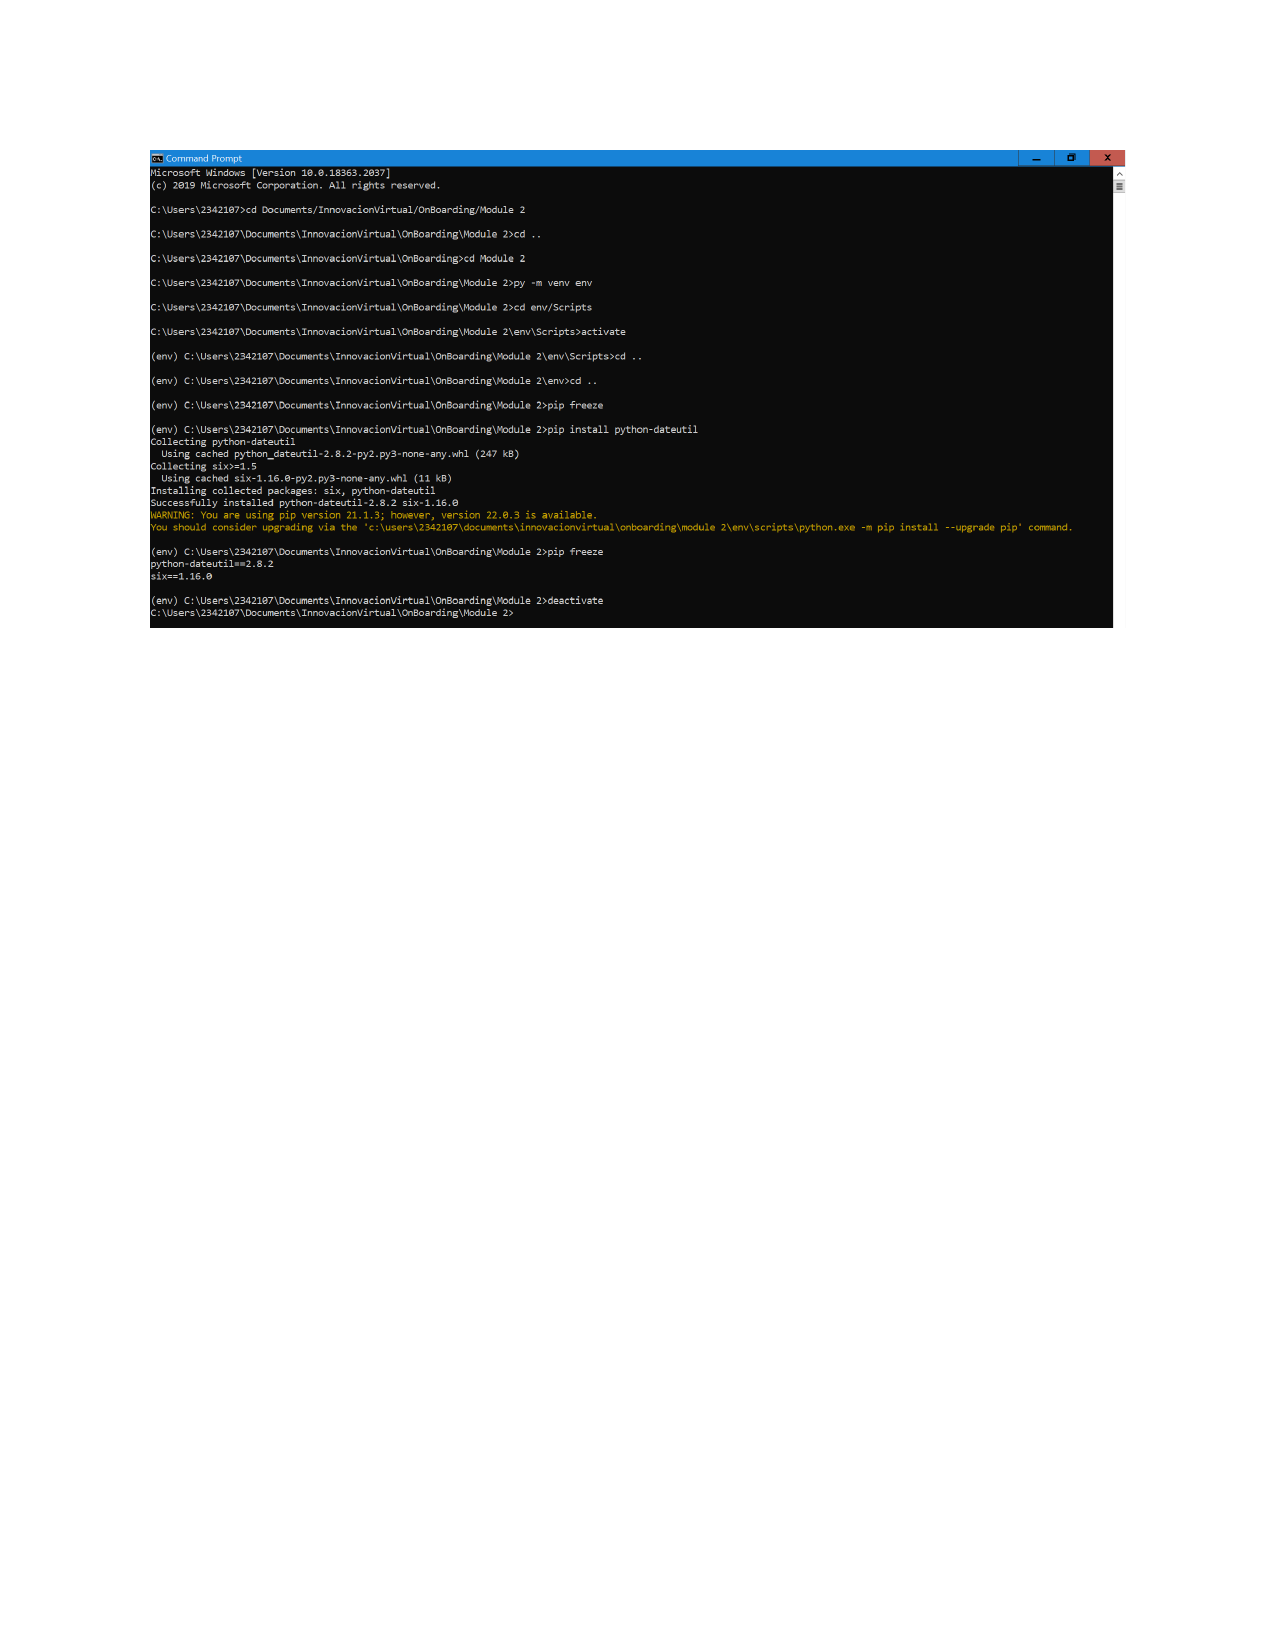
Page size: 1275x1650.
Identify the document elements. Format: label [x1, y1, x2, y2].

picture [150, 150, 1125, 628]
